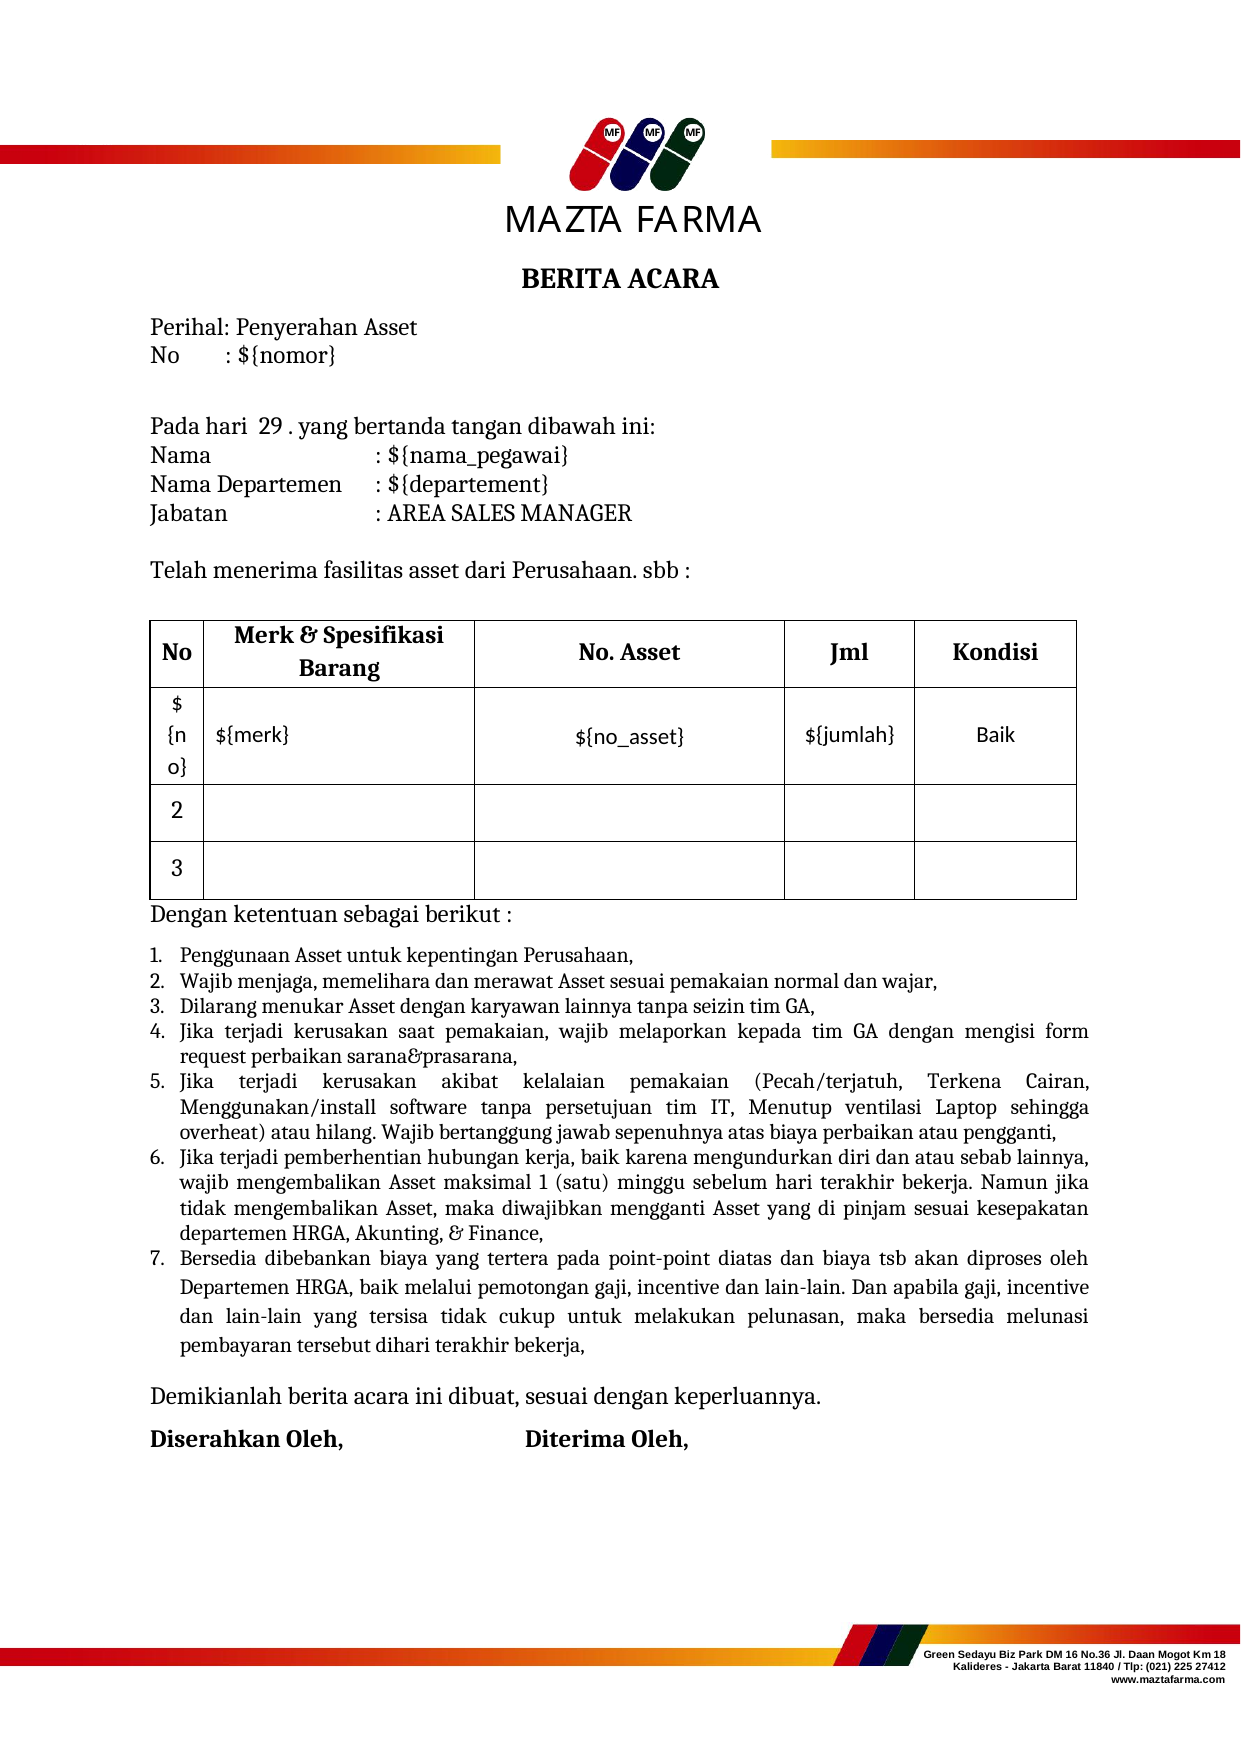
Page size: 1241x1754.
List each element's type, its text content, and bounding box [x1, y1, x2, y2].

table_cell [475, 785, 784, 841]
table_header No. Asset [475, 621, 784, 687]
text No : ${nomor} [150, 341, 1090, 370]
table_header Jml [785, 621, 914, 687]
text Diserahkan Oleh, Diterima Oleh, [150, 1425, 1090, 1454]
text Dengan ketentuan sebagai berikut : [150, 900, 1090, 929]
table_cell ${no} [151, 688, 203, 784]
table_cell [915, 842, 1076, 899]
table_cell Baik [915, 688, 1076, 784]
list Dilarang menukar Asset dengan karyawan lainnya tanpa seizin tim GA, [150, 993, 1090, 1019]
table_cell [475, 842, 784, 899]
text Pada hari 29 . yang bertanda tangan dibawah ini: [150, 412, 1090, 441]
text Nama Departemen : ${departement} [150, 470, 1090, 498]
text Demikianlah berita acara ini dibuat, sesuai dengan keperluannya. [150, 1382, 1090, 1411]
text Nama : ${nama_pegawai} [150, 441, 1090, 470]
text Telah menerima fasilitas asset dari Perusahaan. sbb : [150, 556, 1090, 585]
table_header Merk & Spesifikasi Barang [204, 621, 474, 687]
table_header Kondisi [915, 621, 1076, 687]
list Jika terjadi kerusakan akibat kelalaian pemakaian (Pecah/terjatuh, Terkena Cairan, Menggunakan/install software tanpa persetujuan tim IT, Menutup ventilasi Laptop sehingga overheat) atau hilang. Wajib bertanggung jawab sepenuhnya atas biaya perbaikan atau pengganti, [150, 1069, 1090, 1145]
table_cell [204, 842, 474, 899]
text Jabatan : AREA SALES MANAGER [150, 498, 1090, 527]
table_cell [204, 785, 474, 841]
table_cell ${no_asset} [475, 688, 784, 784]
list Bersedia dibebankan biaya yang tertera pada point-point diatas dan biaya tsb akan diproses oleh Departemen HRGA, baik melalui pemotongan gaji, incentive dan lain-lain. Dan apabila gaji, incentive dan lain-lain yang tersisa tidak cukup untuk melakukan pelunasan, maka bersedia melunasi pembayaran tersebut dihari terakhir bekerja, [150, 1246, 1090, 1358]
table_cell ${merk} [204, 688, 474, 784]
list Wajib menjaga, memelihara dan merawat Asset sesuai pemakaian normal dan wajar, [150, 968, 1090, 993]
list Penggunaan Asset untuk kepentingan Perusahaan, [150, 943, 1090, 968]
table_cell 2 [151, 785, 203, 841]
table_cell [785, 785, 914, 841]
text Perihal: Penyerahan Asset [150, 312, 1090, 341]
table_cell ${jumlah} [785, 688, 914, 784]
list Jika terjadi pemberhentian hubungan kerja, baik karena mengundurkan diri dan atau sebab lainnya, wajib mengembalikan Asset maksimal 1 (satu) minggu sebelum hari terakhir bekerja. Namun jika tidak mengembalikan Asset, maka diwajibkan mengganti Asset yang di pinjam sesuai kesepakatan departemen HRGA, Akunting, & Finance, [150, 1145, 1090, 1246]
picture [0, 113, 1241, 195]
table_cell 3 [151, 842, 203, 899]
list Jika terjadi kerusakan saat pemakaian, wajib melaporkan kepada tim GA dengan mengisi form request perbaikan sarana&prasarana, [150, 1019, 1090, 1069]
text BERITA ACARA [150, 262, 1090, 296]
table_cell [785, 842, 914, 899]
table_cell [915, 785, 1076, 841]
table_header No [151, 621, 203, 687]
picture [0, 1622, 1241, 1668]
